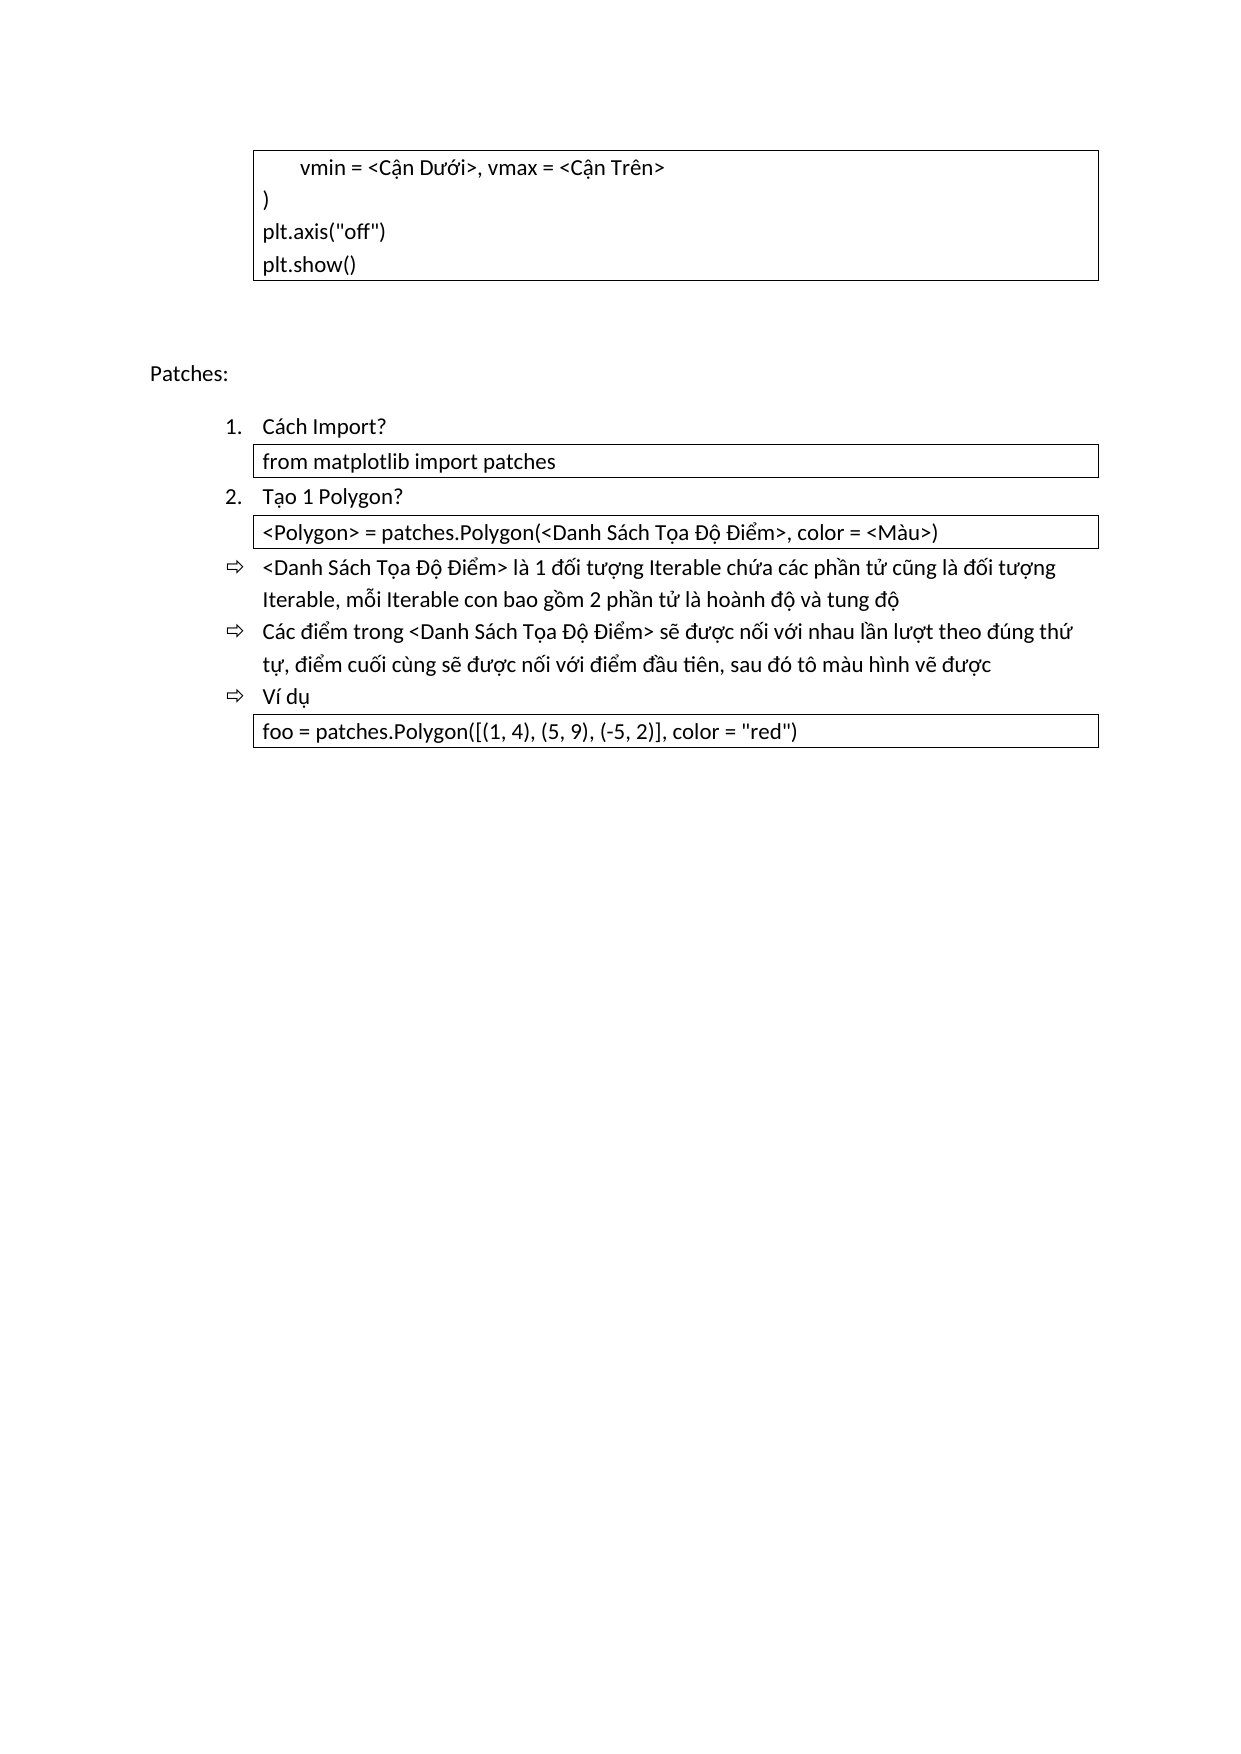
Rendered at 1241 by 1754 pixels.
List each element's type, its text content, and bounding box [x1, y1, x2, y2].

list plt.axis("off") [254, 214, 1098, 246]
list foo = patches.Polygon([(1, 4), (5, 9), (-5, 2)], color = "red") [254, 715, 1098, 747]
list vmin = <Cận Dưới>, vmax = <Cận Trên> [254, 151, 1098, 181]
list <Danh Sách Tọa Độ Điểm> là 1 đối tượng Iterable chứa các phần tử cũng là đối tượng Iterable, mỗi Iterable con bao gồm 2 phần tử là hoành độ và tung độ [225, 553, 1090, 613]
list Ví dụ [225, 682, 1090, 710]
list Tạo 1 Polygon? [225, 482, 1090, 511]
list Các điểm trong <Danh Sách Tọa Độ Điểm> sẽ được nối với nhau lần lượt theo đúng thứ tự, điểm cuối cùng sẽ được nối với điểm đầu tiên, sau đó tô màu hình vẽ được [225, 617, 1090, 678]
list Cách Import? [225, 412, 1090, 440]
list from matplotlib import patches [254, 445, 1098, 477]
list plt.show() [254, 247, 1098, 280]
list <Polygon> = patches.Polygon(<Danh Sách Tọa Độ Điểm>, color = <Màu>) [254, 516, 1098, 548]
list ) [254, 182, 1098, 213]
text Patches: [150, 359, 1090, 387]
